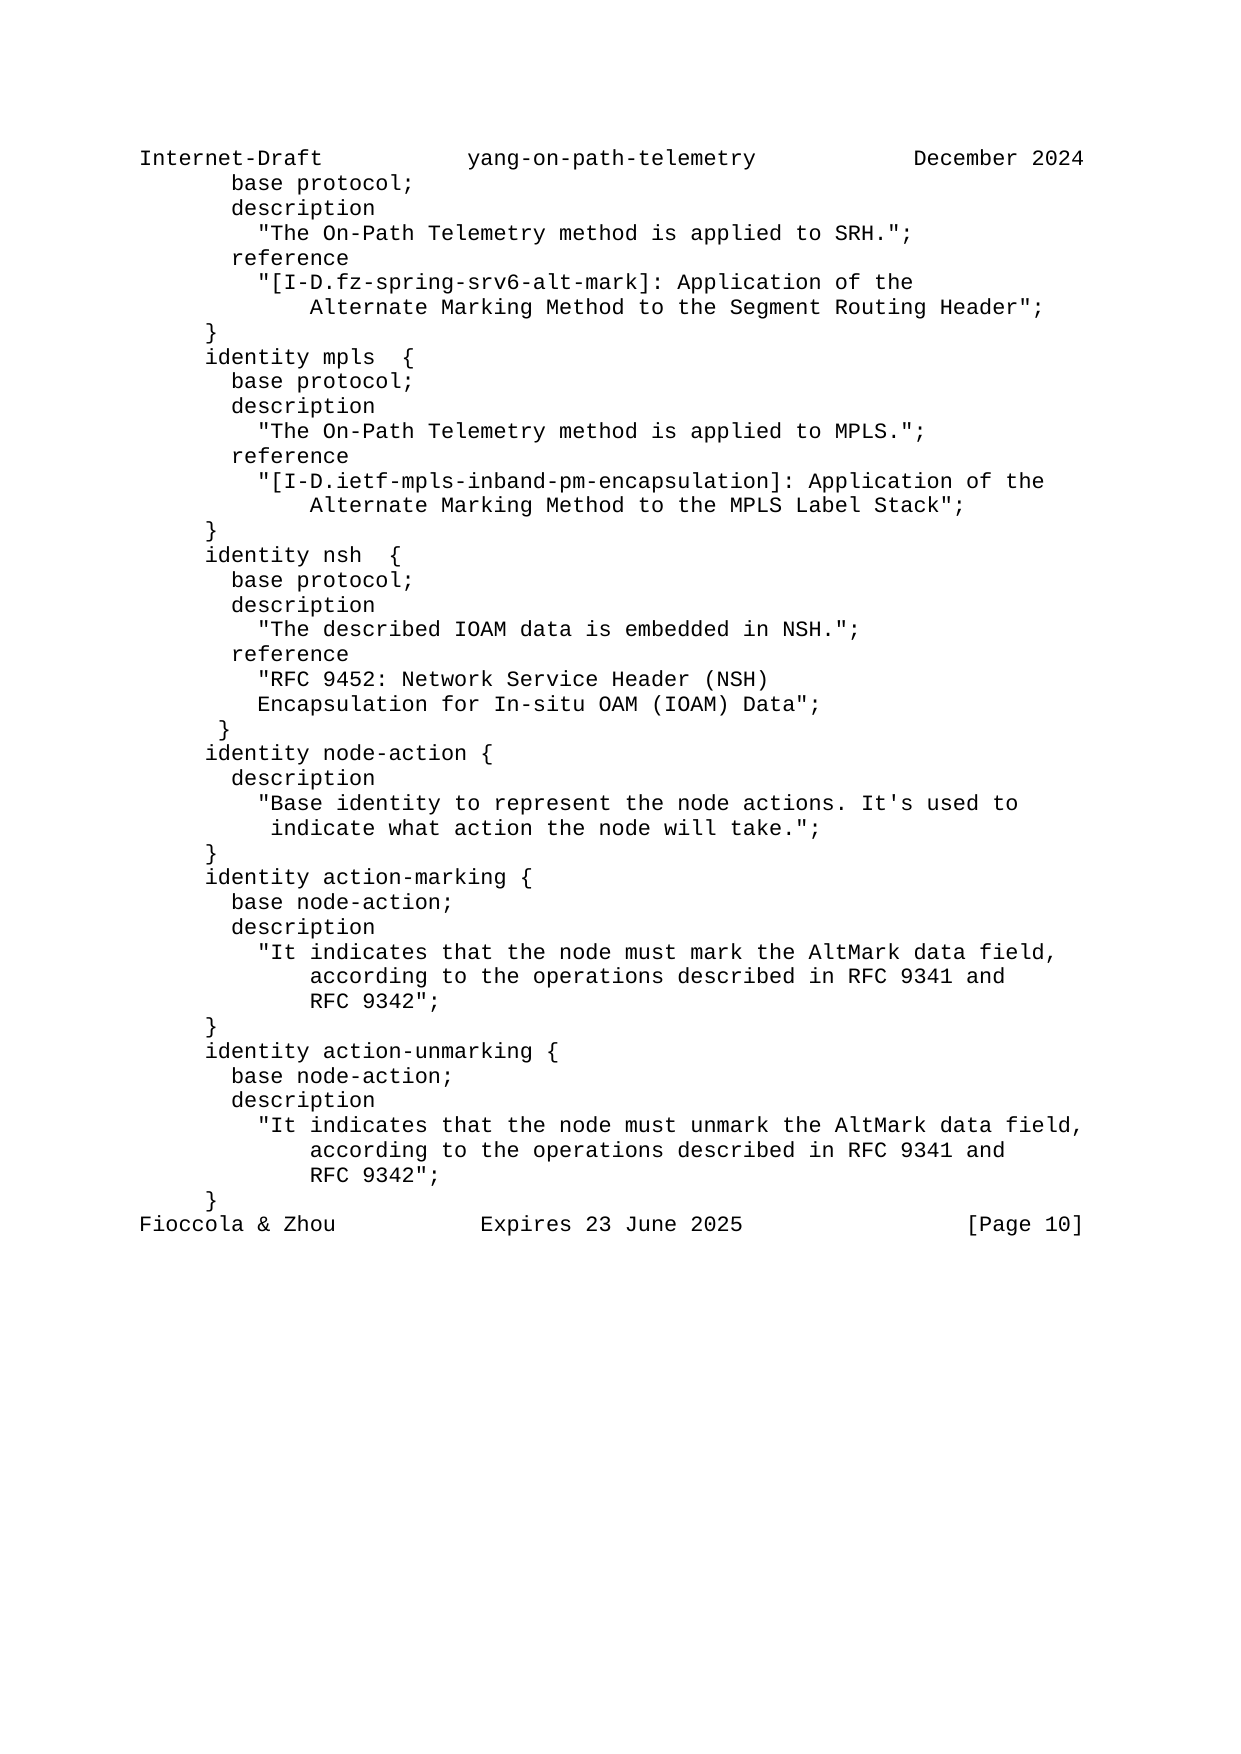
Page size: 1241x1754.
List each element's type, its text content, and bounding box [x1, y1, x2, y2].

text } [139, 321, 1101, 346]
text "The described IOAM data is embedded in NSH."; [139, 619, 1101, 643]
text description [139, 594, 1101, 619]
text description [139, 396, 1101, 420]
text description [139, 916, 1101, 941]
text identity mpls { [139, 346, 1101, 371]
text description [139, 197, 1101, 222]
text } [139, 842, 1101, 867]
text } [139, 1189, 1101, 1214]
text base protocol; [139, 569, 1101, 594]
text base node-action; [139, 1065, 1101, 1090]
text Encapsulation for In-situ OAM (IOAM) Data"; [139, 693, 1101, 718]
text base protocol; [139, 172, 1101, 197]
text "[I-D.fz-spring-srv6-alt-mark]: Application of the [139, 272, 1101, 296]
text description [139, 767, 1101, 792]
text } [139, 1015, 1101, 1040]
text RFC 9342"; [139, 991, 1101, 1015]
text "[I-D.ietf-mpls-inband-pm-encapsulation]: Application of the [139, 470, 1101, 495]
text identity node-action { [139, 743, 1101, 767]
text "RFC 9452: Network Service Header (NSH) [139, 668, 1101, 693]
text according to the operations described in RFC 9341 and [139, 1139, 1101, 1164]
text } [139, 718, 1101, 743]
text "Base identity to represent the node actions. It's used to [139, 792, 1101, 817]
text identity nsh { [139, 544, 1101, 569]
text identity action-unmarking { [139, 1040, 1101, 1065]
text reference [139, 643, 1101, 668]
text Fioccola & Zhou Expires 23 June 2025 [Page 10] [139, 1214, 1101, 1238]
text RFC 9342"; [139, 1164, 1101, 1189]
text base node-action; [139, 891, 1101, 916]
text "It indicates that the node must unmark the AltMark data field, [139, 1114, 1101, 1139]
text Internet-Draft yang-on-path-telemetry December 2024 [139, 148, 1101, 172]
text reference [139, 247, 1101, 272]
text "The On-Path Telemetry method is applied to MPLS."; [139, 420, 1101, 445]
text reference [139, 445, 1101, 470]
text base protocol; [139, 371, 1101, 396]
text indicate what action the node will take."; [139, 817, 1101, 842]
text Alternate Marking Method to the Segment Routing Header"; [139, 296, 1101, 321]
text "It indicates that the node must mark the AltMark data field, [139, 941, 1101, 966]
text according to the operations described in RFC 9341 and [139, 966, 1101, 991]
text description [139, 1090, 1101, 1114]
text "The On-Path Telemetry method is applied to SRH."; [139, 222, 1101, 247]
text Alternate Marking Method to the MPLS Label Stack"; [139, 495, 1101, 519]
text } [139, 519, 1101, 544]
text identity action-marking { [139, 867, 1101, 891]
